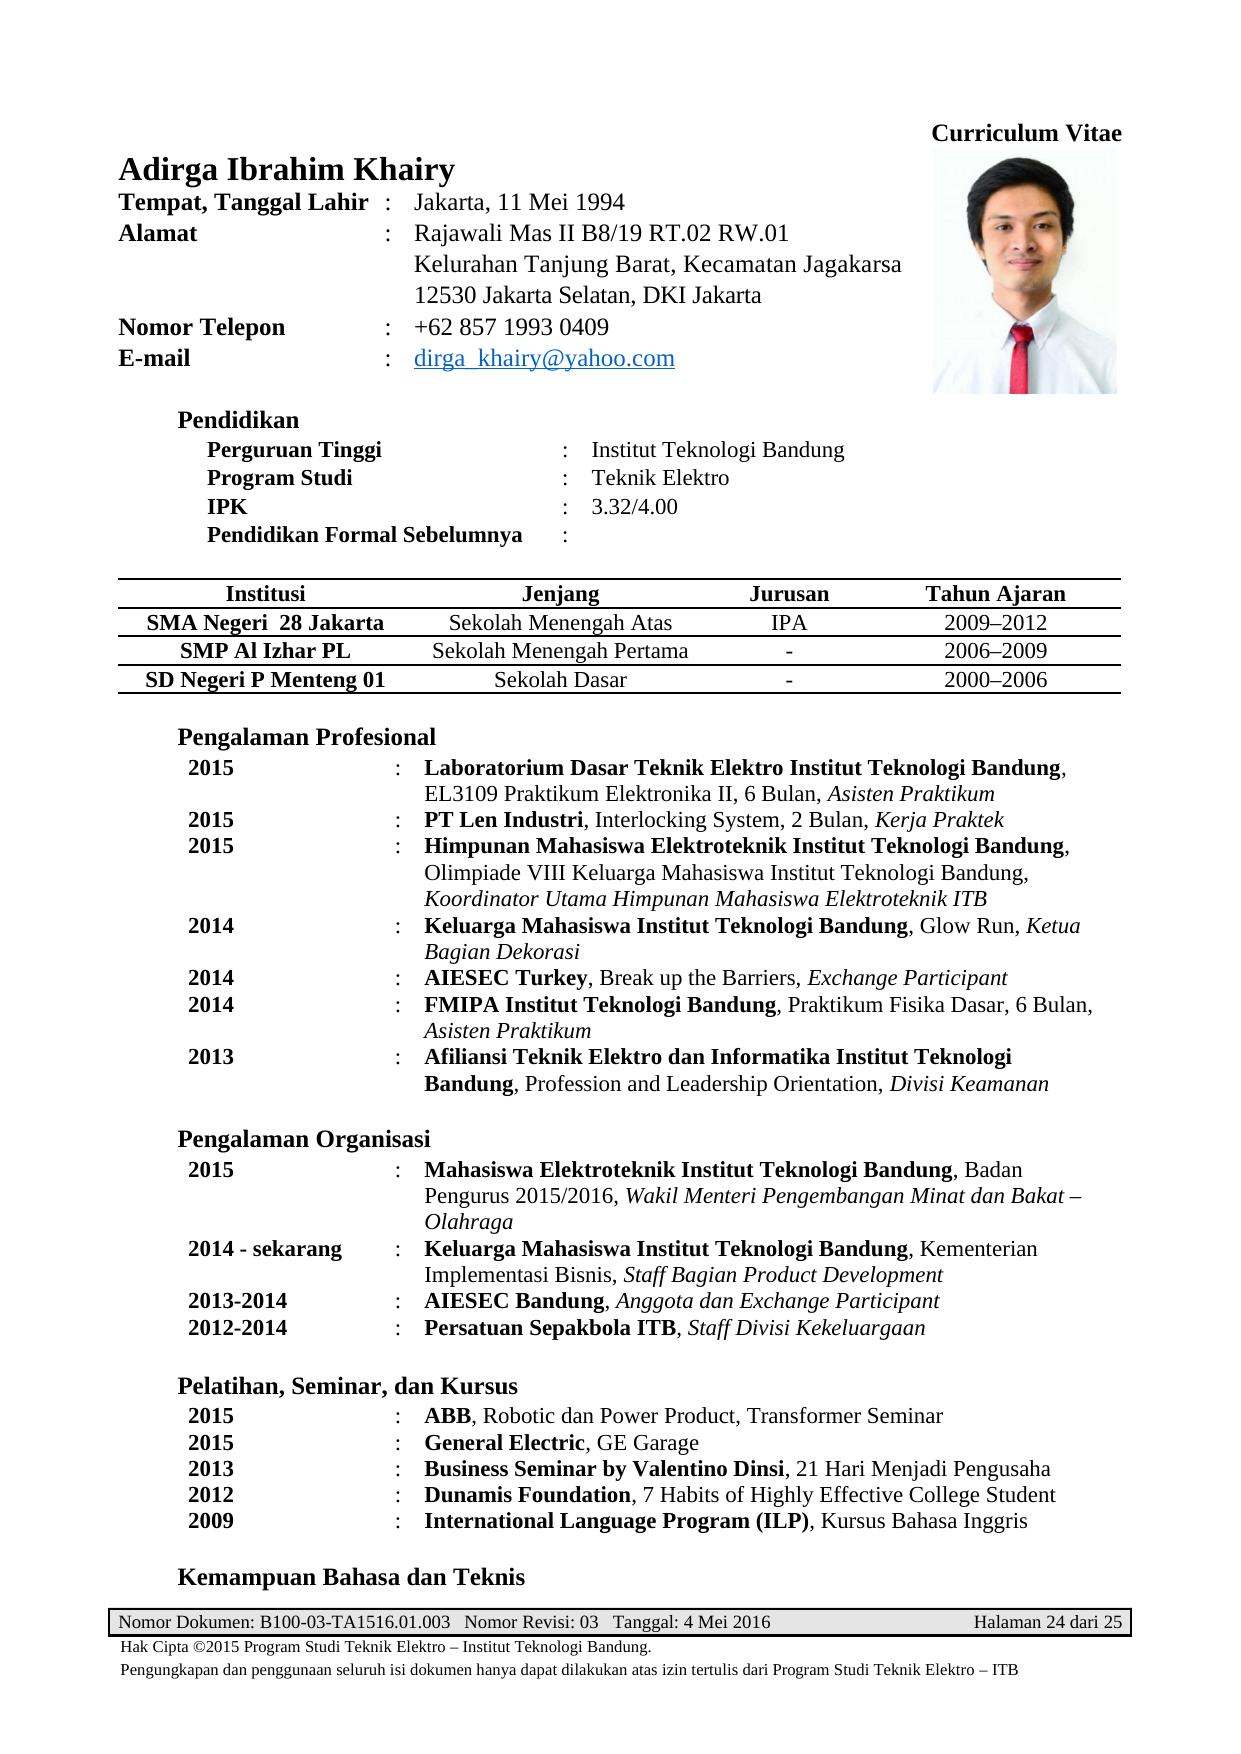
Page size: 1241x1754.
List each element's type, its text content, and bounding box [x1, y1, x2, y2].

table_cell Sekolah Menengah Atas [413, 609, 708, 635]
table_header Tahun Ajaran [870, 580, 1121, 607]
table_cell Dunamis Foundation, 7 Habits of Highly Effective College Student [413, 1481, 1121, 1508]
table_cell General Electric, GE Garage [413, 1429, 1121, 1455]
table_cell 2014 [177, 912, 383, 964]
table_cell Keluarga Mahasiswa Institut Teknologi Bandung, Glow Run, Ketua Bagian Dekorasi [413, 912, 1121, 964]
table_cell Keluarga Mahasiswa Institut Teknologi Bandung, Kementerian Implementasi Bisnis, Staff Bagian Product Development [413, 1235, 1121, 1287]
table_header 2015 [177, 1156, 383, 1235]
table_header ABB, Robotic dan Power Product, Transformer Seminar [413, 1402, 1121, 1428]
table_cell IPA [708, 609, 870, 635]
table_cell 2015 [177, 1429, 383, 1455]
table_cell : [383, 991, 413, 1043]
table_cell 2013-2014 [177, 1288, 383, 1314]
table_cell SMP Al Izhar PL [118, 637, 413, 663]
table_cell 2012-2014 [177, 1314, 383, 1340]
table_cell Persatuan Sepakbola ITB, Staff Divisi Kekeluargaan [413, 1314, 1121, 1340]
table_cell PT Len Industri, Interlocking System, 2 Bulan, Kerja Praktek [413, 806, 1121, 833]
table_cell 2014 - sekarang [177, 1235, 383, 1287]
table_header : [383, 1156, 413, 1235]
table_header Institusi [118, 580, 413, 607]
table_cell FMIPA Institut Teknologi Bandung, Praktikum Fisika Dasar, 6 Bulan, Asisten Praktikum [413, 991, 1121, 1043]
text E-mail : dirga_khairy@yahoo.com [118, 343, 1122, 371]
table_cell AIESEC Bandung, Anggota dan Exchange Participant [413, 1288, 1121, 1314]
table_cell : [383, 912, 413, 964]
table_header : [383, 754, 413, 806]
table_header : [383, 1402, 413, 1428]
table_cell 2006–2009 [870, 637, 1121, 663]
text Pelatihan, Seminar, dan Kursus [177, 1371, 1122, 1400]
table_cell SMA Negeri 28 Jakarta [118, 609, 413, 635]
text Program Studi : Teknik Elektro [207, 464, 1122, 491]
text IPK : 3.32/4.00 [207, 493, 1122, 519]
table_cell Sekolah Dasar [413, 666, 708, 692]
table_header 2015 [177, 754, 383, 806]
text Nomor Telepon : +62 857 1993 0409 [118, 312, 1122, 340]
table_cell : [383, 1455, 413, 1481]
table_cell 2012 [177, 1481, 383, 1508]
table_cell Sekolah Menengah Pertama [413, 637, 708, 663]
table_cell 2014 [177, 964, 383, 991]
table_cell : [383, 833, 413, 912]
table_cell AIESEC Turkey, Break up the Barriers, Exchange Participant [413, 964, 1121, 991]
table_cell : [383, 964, 413, 991]
text 12530 Jakarta Selatan, DKI Jakarta [413, 281, 1122, 309]
table_cell : [383, 1288, 413, 1314]
table_cell : [383, 1508, 413, 1534]
table_cell 2000–2006 [870, 666, 1121, 692]
table_cell - [708, 637, 870, 663]
table_cell 2009 [177, 1508, 383, 1534]
table_cell 2013 [177, 1044, 383, 1096]
table_cell SD Negeri P Menteng 01 [118, 666, 413, 692]
picture [932, 371, 1117, 394]
text Curriculum Vitae [118, 118, 1122, 147]
table_header 2015 [177, 1402, 383, 1428]
table_header Laboratorium Dasar Teknik Elektro Institut Teknologi Bandung, EL3109 Praktikum Elektronika II, 6 Bulan, Asisten Praktikum [413, 754, 1121, 806]
table_cell Business Seminar by Valentino Dinsi, 21 Hari Menjadi Pengusaha [413, 1455, 1121, 1481]
table_header Jurusan [708, 580, 870, 607]
text Pengalaman Organisasi [177, 1124, 1122, 1153]
table_cell : [383, 1044, 413, 1096]
table_cell : [383, 1235, 413, 1287]
table_cell : [383, 1314, 413, 1340]
table_header Jenjang [413, 580, 708, 607]
table_cell 2015 [177, 833, 383, 912]
table_cell 2014 [177, 991, 383, 1043]
table_cell : [383, 806, 413, 833]
table_cell 2015 [177, 806, 383, 833]
text Kemampuan Bahasa dan Teknis [177, 1562, 1122, 1591]
text Pendidikan [177, 405, 1122, 433]
table_header Mahasiswa Elektroteknik Institut Teknologi Bandung, Badan Pengurus 2015/2016, Wakil Menteri Pengembangan Minat dan Bakat – Olahraga [413, 1156, 1121, 1235]
text Kelurahan Tanjung Barat, Kecamatan Jagakarsa [413, 249, 1122, 278]
text Adirga Ibrahim Khairy [118, 149, 1122, 187]
text Perguruan Tinggi : Institut Teknologi Bandung [207, 436, 1122, 462]
text Tempat, Tanggal Lahir : Jakarta, 11 Mei 1994 [118, 187, 1122, 216]
table_cell : [383, 1429, 413, 1455]
table_cell 2013 [177, 1455, 383, 1481]
table_cell Afiliansi Teknik Elektro dan Informatika Institut Teknologi Bandung, Profession and Leadership Orientation, Divisi Keamanan [413, 1044, 1121, 1096]
table_cell : [383, 1481, 413, 1508]
table_cell 2009–2012 [870, 609, 1121, 635]
text Pendidikan Formal Sebelumnya : [207, 521, 1122, 548]
table_cell International Language Program (ILP), Kursus Bahasa Inggris [413, 1508, 1121, 1534]
text Alamat : Rajawali Mas II B8/19 RT.02 RW.01 [118, 218, 1122, 247]
table_cell Himpunan Mahasiswa Elektroteknik Institut Teknologi Bandung, Olimpiade VIII Keluarga Mahasiswa Institut Teknologi Bandung, Koordinator Utama Himpunan Mahasiswa Elektroteknik ITB [413, 833, 1121, 912]
text Pengalaman Profesional [177, 722, 1122, 751]
table_cell - [708, 666, 870, 692]
